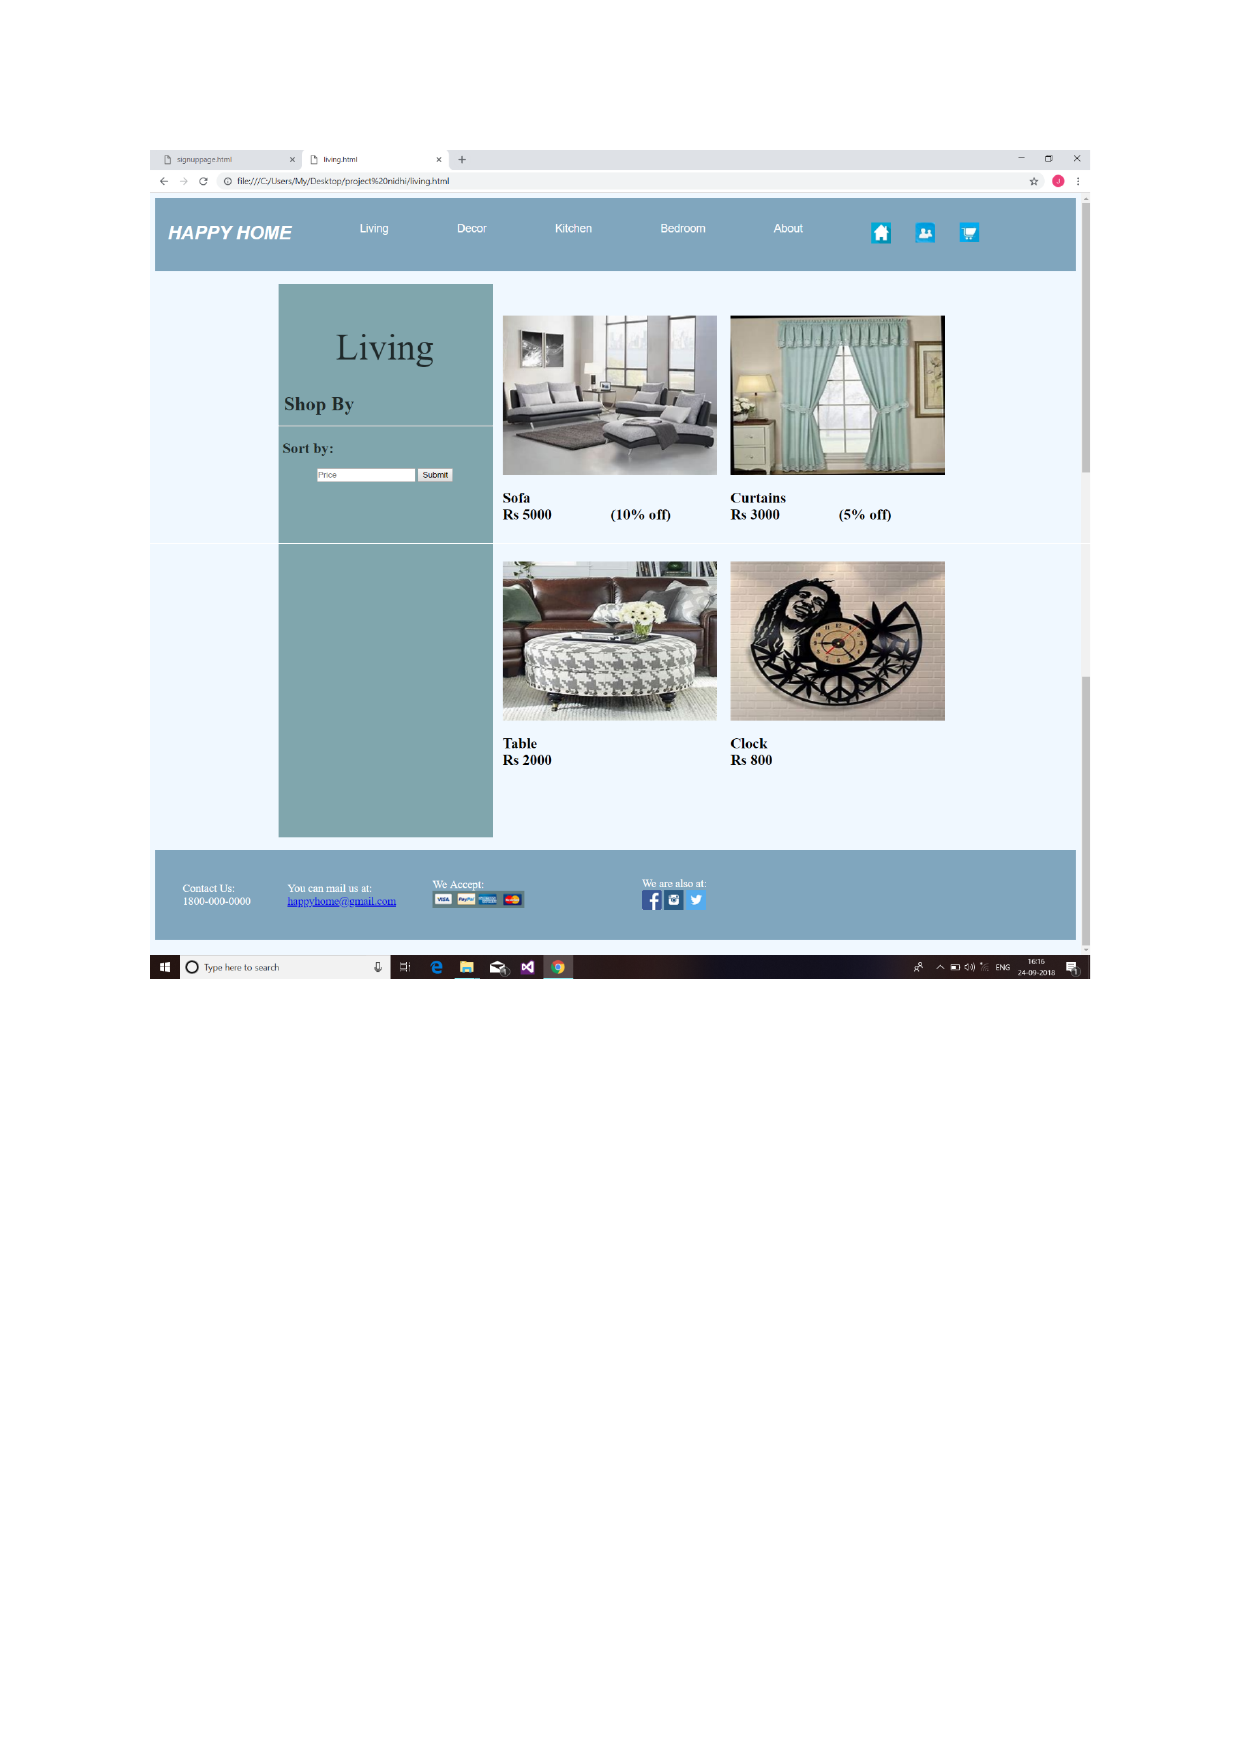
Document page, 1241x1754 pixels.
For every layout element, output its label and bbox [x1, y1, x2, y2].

picture [150, 150, 1091, 543]
picture [150, 544, 1091, 979]
